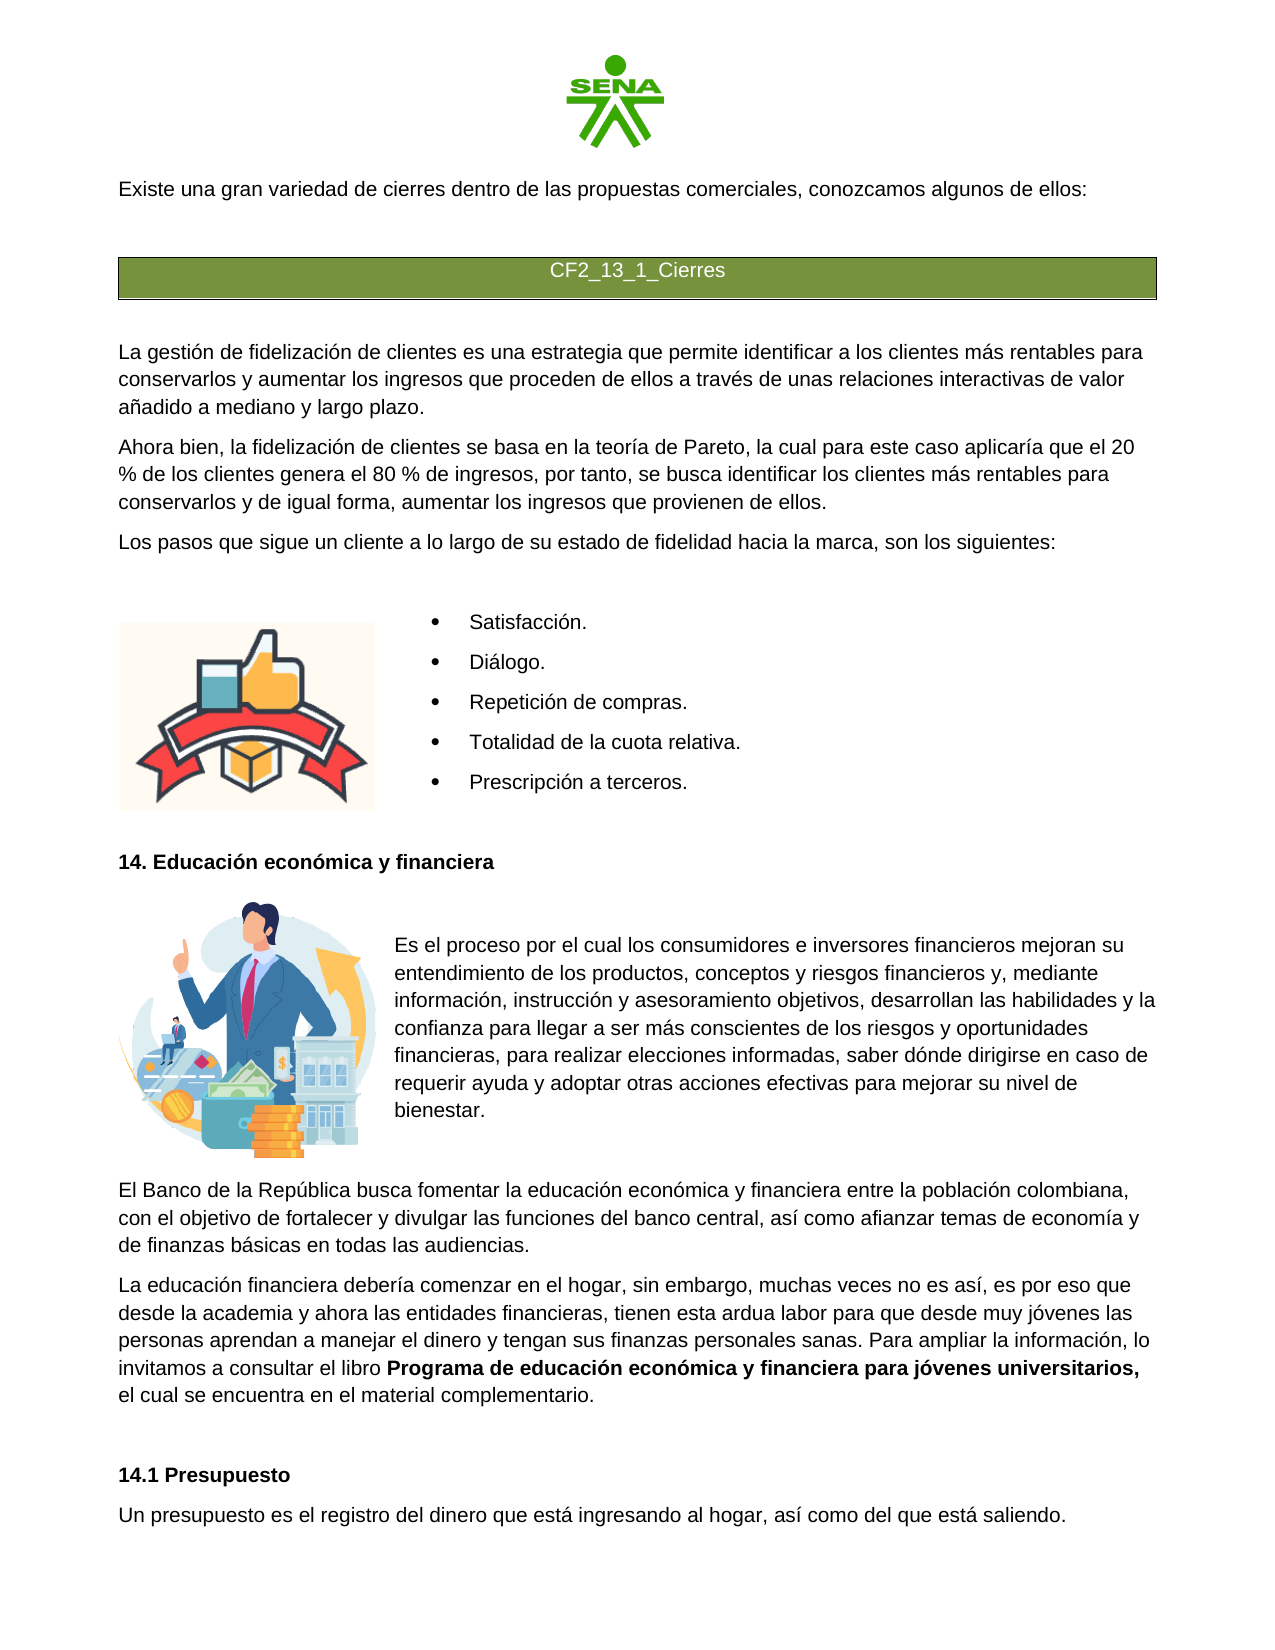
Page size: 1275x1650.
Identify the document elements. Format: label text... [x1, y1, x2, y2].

text 14. Educación económica y financiera [118, 850, 1157, 874]
text Un presupuesto es el registro del dinero que está ingresando al hogar, así como del que está saliendo. [118, 1503, 1157, 1527]
list Diálogo. [376, 650, 1157, 674]
text Ahora bien, la fidelización de clientes se basa en la teoría de Pareto, la cual para este caso aplicaría que el 20 % de los clientes genera el 80 % de ingresos, por tanto, se busca identificar los clientes más rentables para conservarlos y de igual forma, aumentar los ingresos que provienen de ellos. [118, 434, 1157, 513]
text Existe una gran variedad de cierres dentro de las propuestas comerciales, conozcamos algunos de ellos: [118, 177, 1157, 201]
list Prescripción a terceros. [376, 770, 1157, 794]
picture [118, 902, 376, 1158]
picture [119, 623, 376, 811]
picture [566, 55, 664, 148]
list Totalidad de la cuota relativa. [376, 730, 1157, 754]
list Satisfacción. [156, 609, 1157, 634]
text Es el proceso por el cual los consumidores e inversores financieros mejoran su entendimiento de los productos, conceptos y riesgos financieros y, mediante información, instrucción y asesoramiento objetivos, desarrollan las habilidades y la confianza para llegar a ser más conscientes de los riesgos y oportunidades financieras, para realizar elecciones informadas, saber dónde dirigirse en caso de requerir ayuda y adoptar otras acciones efectivas para mejorar su nivel de bienestar. [376, 933, 1157, 1122]
text El Banco de la República busca fomentar la educación económica y financiera entre la población colombiana, con el objetivo de fortalecer y divulgar las funciones del banco central, así como afianzar temas de economía y de finanzas básicas en todas las audiencias. [118, 1178, 1157, 1257]
text Los pasos que sigue un cliente a lo largo de su estado de fidelidad hacia la marca, son los siguientes: [118, 529, 1157, 553]
list Repetición de compras. [376, 690, 1157, 714]
table_header CF2_13_1_Cierres [119, 258, 1156, 298]
text La educación financiera debería comenzar en el hogar, sin embargo, muchas veces no es así, es por eso que desde la academia y ahora las entidades financieras, tienen esta ardua labor para que desde muy jóvenes las personas aprendan a manejar el dinero y tengan sus finanzas personales sanas. Para ampliar la información, lo invitamos a consultar el libro Programa de educación económica y financiera para jóvenes universitarios, el cual se encuentra en el material complementario. [118, 1273, 1157, 1407]
text 14.1 Presupuesto [118, 1463, 1157, 1487]
text La gestión de fidelización de clientes es una estrategia que permite identificar a los clientes más rentables para conservarlos y aumentar los ingresos que proceden de ellos a través de unas relaciones interactivas de valor añadido a mediano y largo plazo. [118, 339, 1157, 418]
